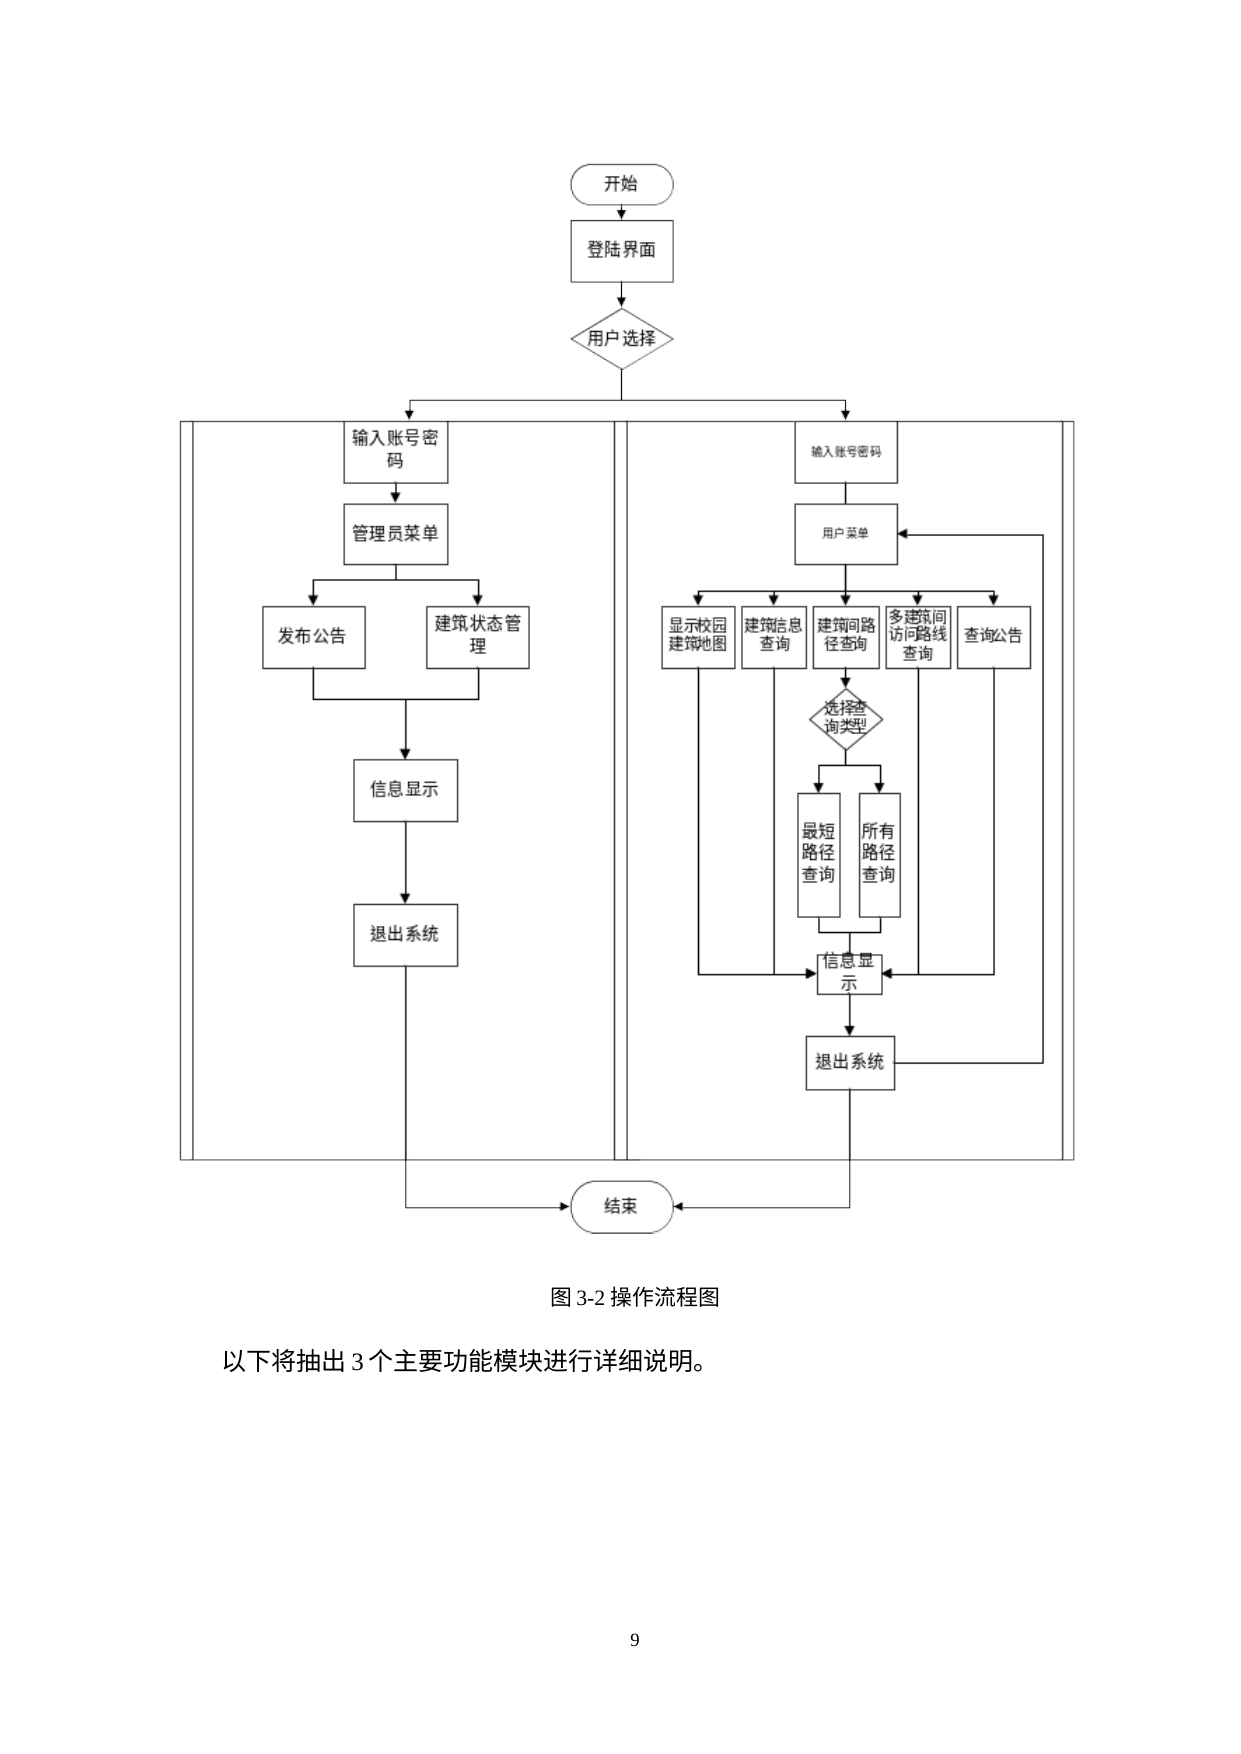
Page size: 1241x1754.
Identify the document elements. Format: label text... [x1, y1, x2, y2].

text 以下将抽出3个主要功能模块进行详细说明。 [177, 1327, 1092, 1392]
text 图3-2 操作流程图 [177, 1280, 1092, 1312]
